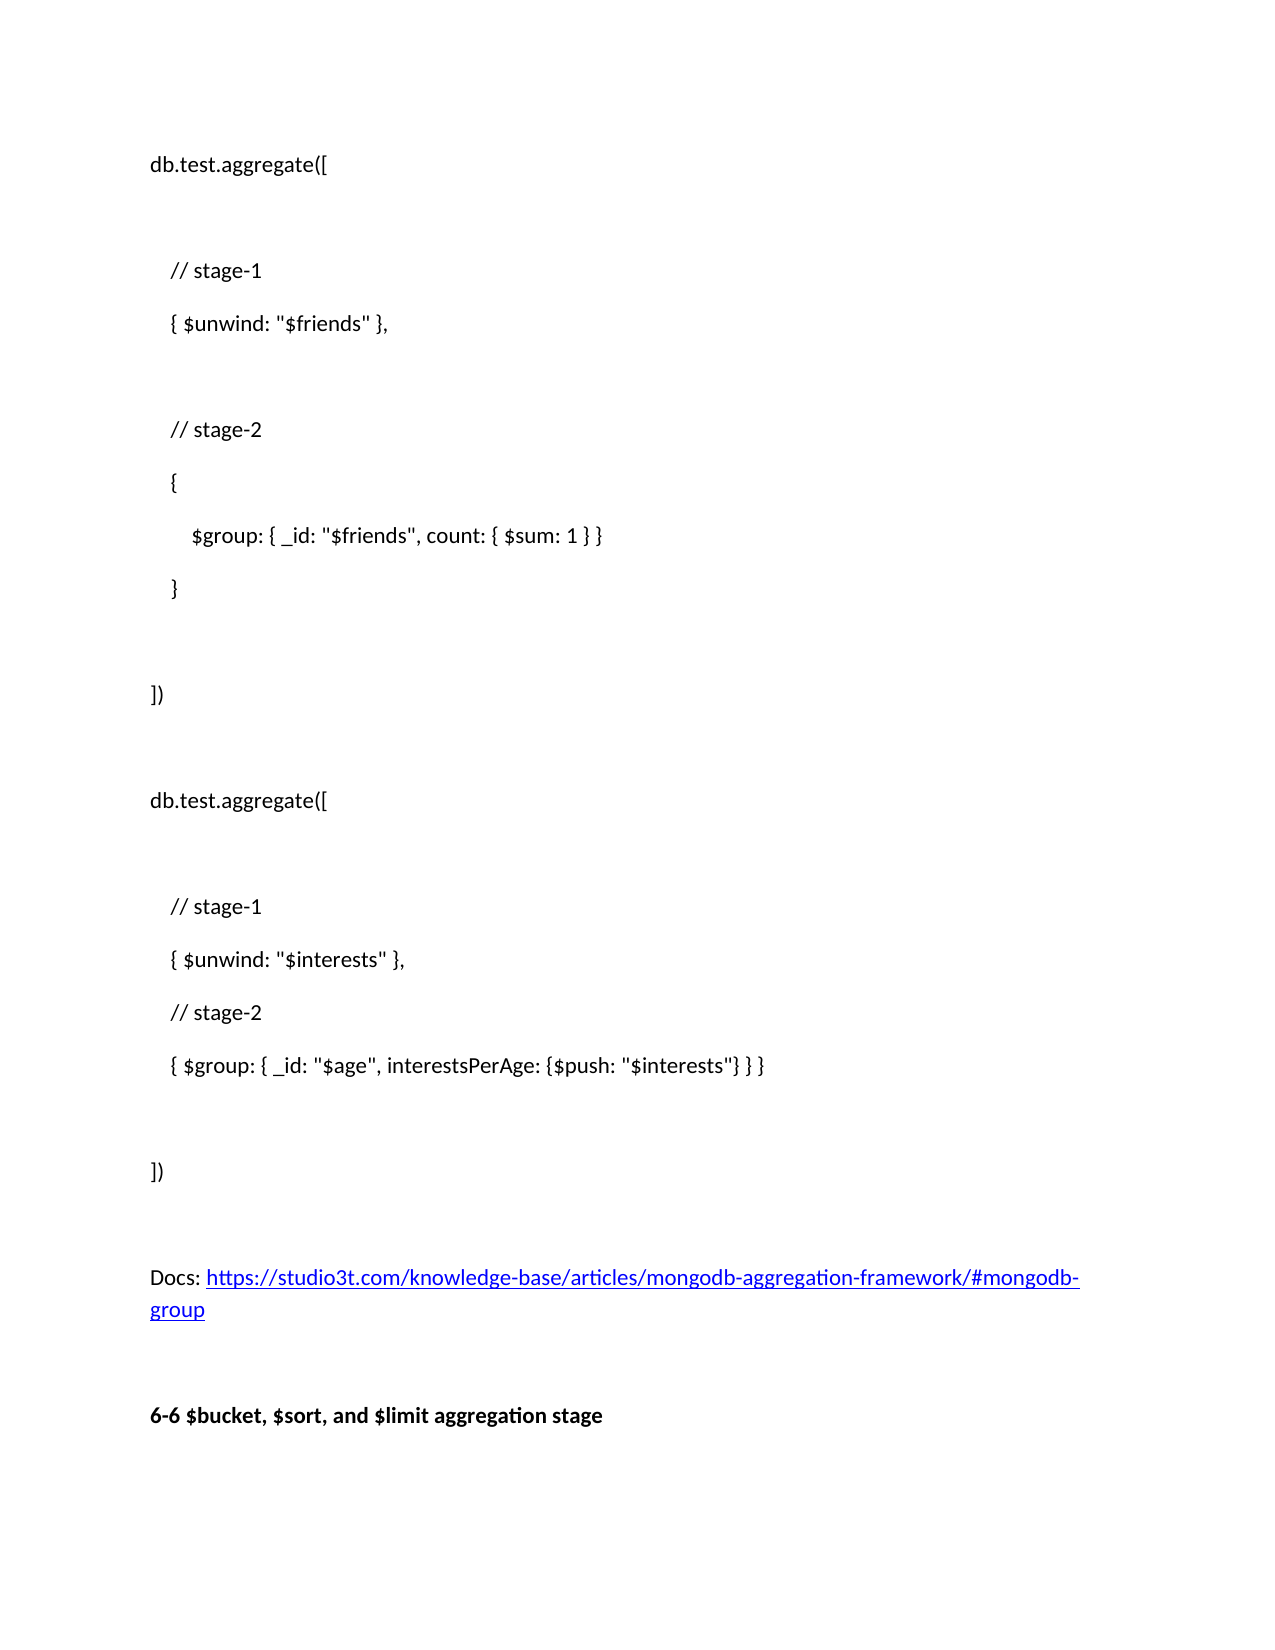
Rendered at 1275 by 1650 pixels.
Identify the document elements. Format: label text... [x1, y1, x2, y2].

text // stage-2 [150, 415, 1125, 443]
text { [150, 468, 1125, 496]
text // stage-2 [150, 998, 1125, 1026]
text { $unwind: "$interests" }, [150, 945, 1125, 973]
text { $group: { _id: "$age", interestsPerAge: {$push: "$interests"} } } [150, 1051, 1125, 1079]
text Docs: https://studio3t.com/knowledge-base/articles/mongodb-aggregation-framework/#mongodb-group [150, 1263, 1125, 1324]
text $group: { _id: "$friends", count: { $sum: 1 } } [150, 521, 1125, 549]
text // stage-1 [150, 892, 1125, 920]
text } [150, 574, 1125, 602]
text // stage-1 [150, 256, 1125, 284]
text { $unwind: "$friends" }, [150, 309, 1125, 337]
text ]) [150, 680, 1125, 708]
text db.test.aggregate([ [150, 786, 1125, 814]
text 6-6 $bucket, $sort, and $limit aggregation stage [150, 1402, 1125, 1430]
text ]) [150, 1157, 1125, 1185]
text db.test.aggregate([ [150, 150, 1125, 178]
